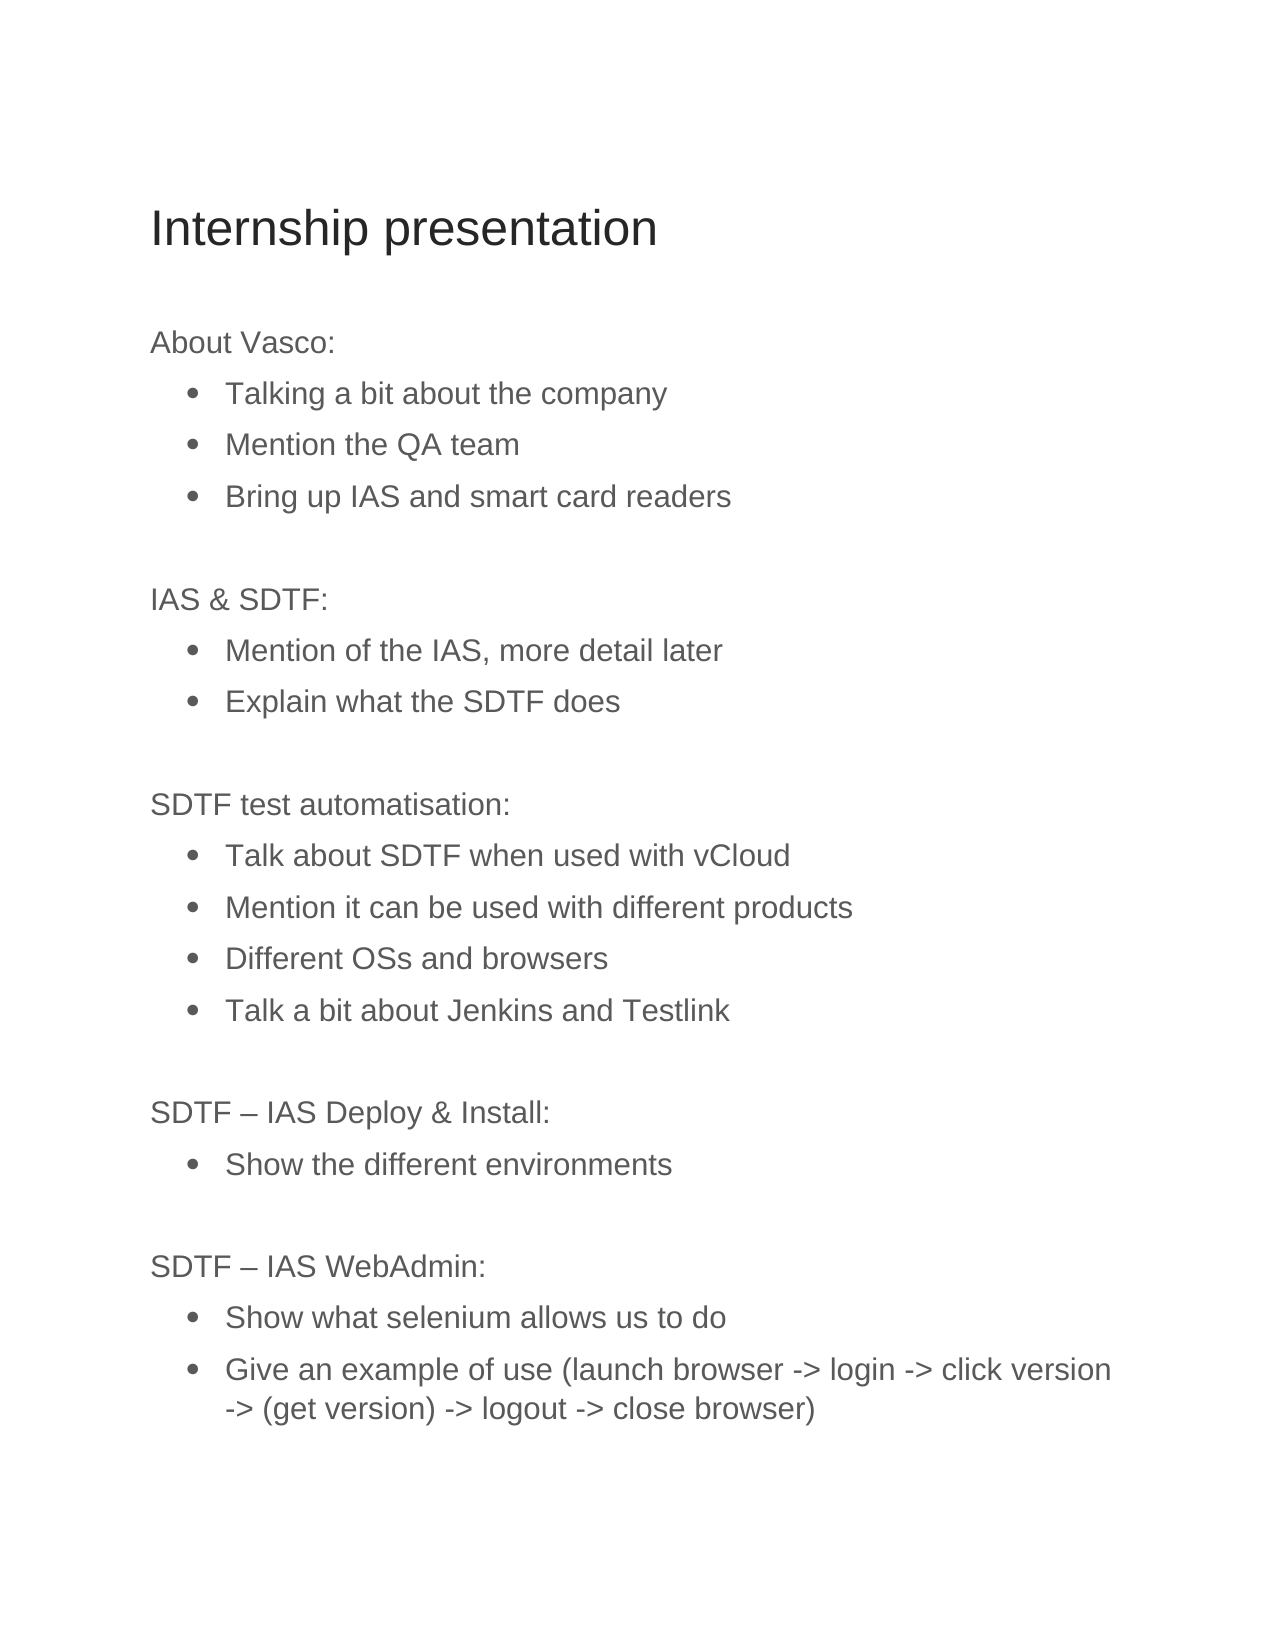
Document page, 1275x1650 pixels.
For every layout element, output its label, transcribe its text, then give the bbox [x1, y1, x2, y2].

list Mention of the IAS, more detail later [187, 632, 1125, 668]
list IAS & SDTF: [150, 581, 1125, 617]
subtitle Internship presentation [150, 198, 1125, 255]
list Bring up IAS and smart card readers [187, 478, 1125, 514]
list SDTF – IAS WebAdmin: [150, 1248, 1125, 1284]
list Talking a bit about the company [187, 375, 1125, 411]
list Explain what the SDTF does [187, 683, 1125, 719]
list SDTF test automatisation: [150, 786, 1125, 822]
list Talk about SDTF when used with vCloud [187, 837, 1125, 873]
list SDTF – IAS Deploy & Install: [150, 1094, 1125, 1130]
list Mention the QA team [187, 426, 1125, 463]
list Show what selenium allows us to do [187, 1299, 1125, 1336]
list About Vasco: [150, 324, 1125, 360]
list Mention it can be used with different products [187, 889, 1125, 925]
list Show the different environments [187, 1146, 1125, 1182]
list Talk a bit about Jenkins and Testlink [187, 992, 1125, 1028]
list Give an example of use (launch browser -> login -> click version -> (get version) -> logout -> close browser) [187, 1351, 1125, 1426]
list Different OSs and browsers [187, 940, 1125, 976]
